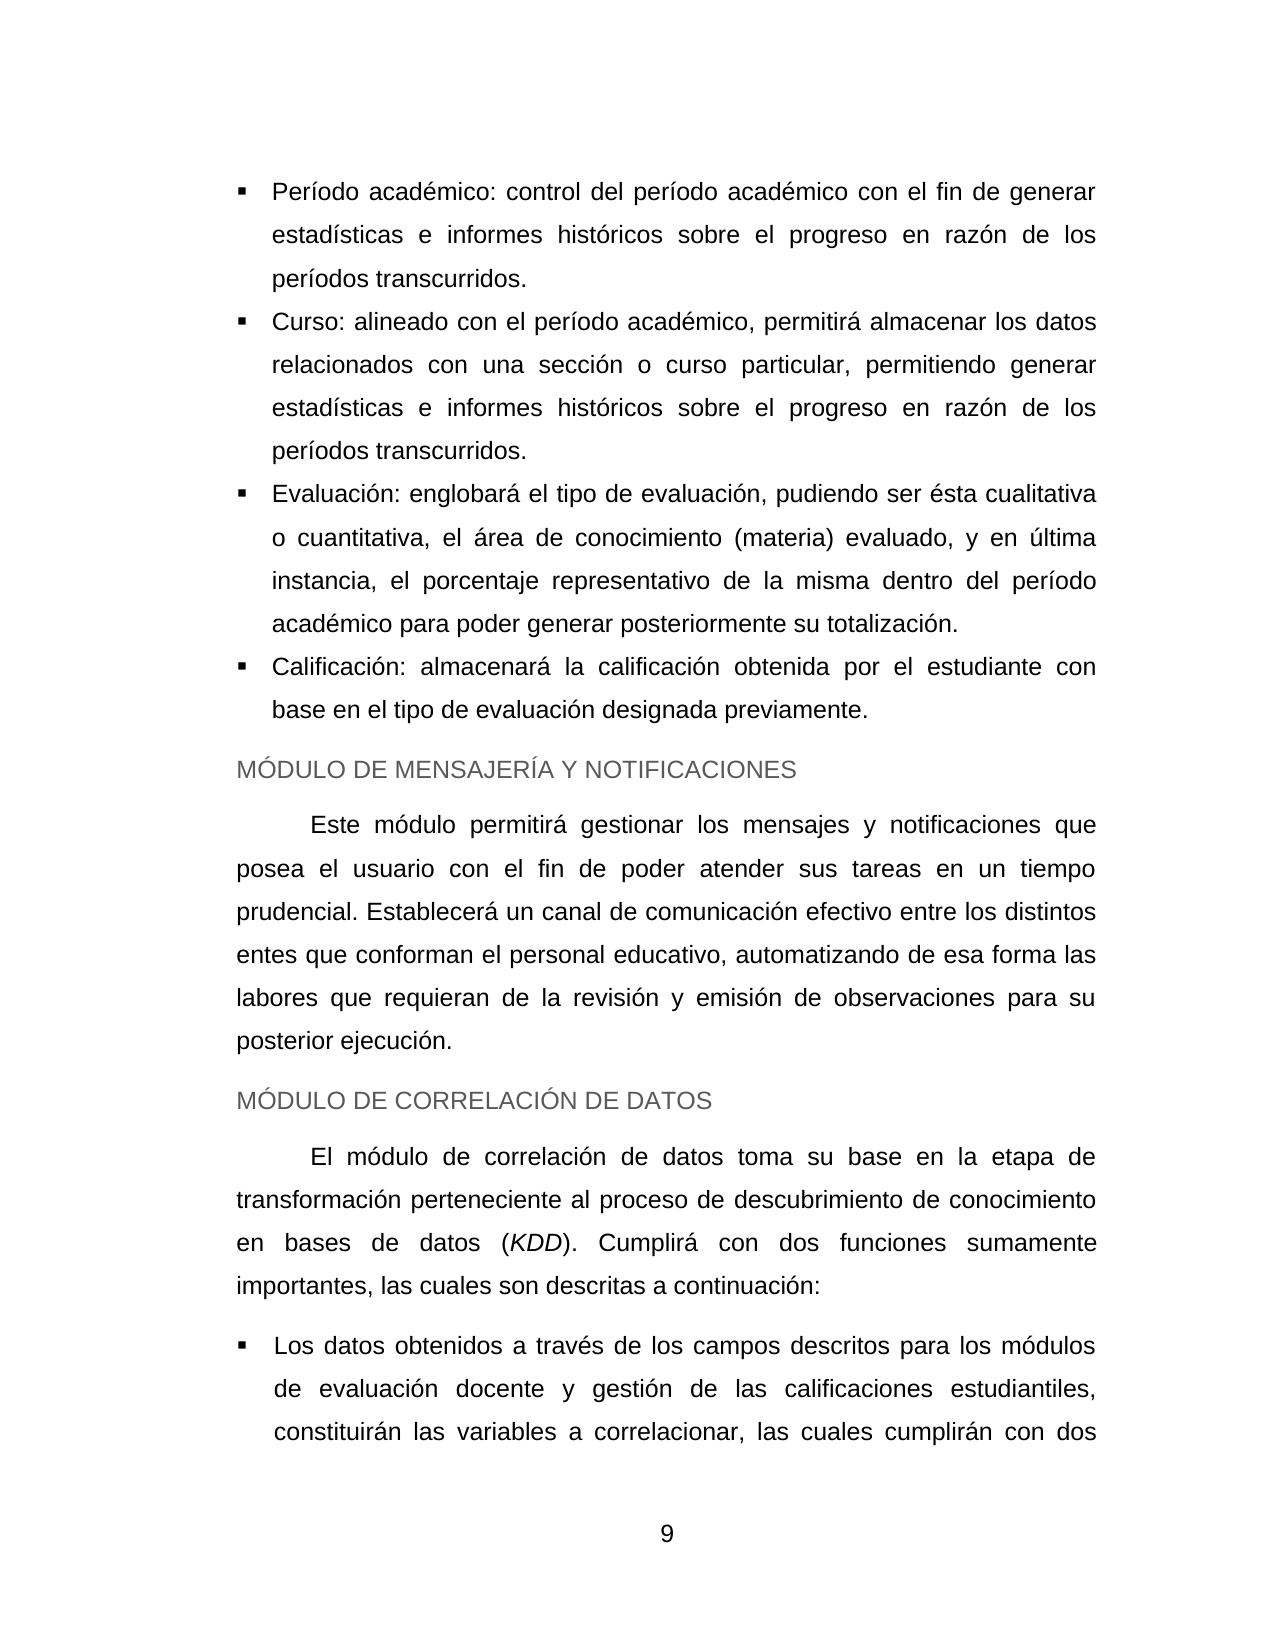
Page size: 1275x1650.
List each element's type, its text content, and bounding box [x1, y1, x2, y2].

text Este módulo permitirá gestionar los mensajes y notificaciones que posea el usuario con el fin de poder atender sus tareas en un tiempo prudencial. Establecerá un canal de comunicación efectivo entre los distintos entes que conforman el personal educativo, automatizando de esa forma las labores que requieran de la revisión y emisión de observaciones para su posterior ejecución. [236, 811, 1098, 1055]
subtitle Módulo de mensajería y notificaciones [236, 755, 1098, 784]
list Curso: alineado con el período académico, permitirá almacenar los datos relacionados con una sección o curso particular, permitiendo generar estadísticas e informes históricos sobre el progreso en razón de los períodos transcurridos. [236, 307, 1098, 465]
subtitle Módulo de correlación de datos [236, 1086, 1098, 1115]
list Período académico: control del período académico con el fin de generar estadísticas e informes históricos sobre el progreso en razón de los períodos transcurridos. [236, 177, 1098, 292]
text El módulo de correlación de datos toma su base en la etapa de transformación perteneciente al proceso de descubrimiento de conocimiento en bases de datos (KDD). Cumplirá con dos funciones sumamente importantes, las cuales son descritas a continuación: [236, 1142, 1098, 1300]
list Calificación: almacenará la calificación obtenida por el estudiante con base en el tipo de evaluación designada previamente. [236, 652, 1098, 724]
list Evaluación: englobará el tipo de evaluación, pudiendo ser ésta cualitativa o cuantitativa, el área de conocimiento (materia) evaluado, y en última instancia, el porcentaje representativo de la misma dentro del período académico para poder generar posteriormente su totalización. [236, 479, 1098, 637]
